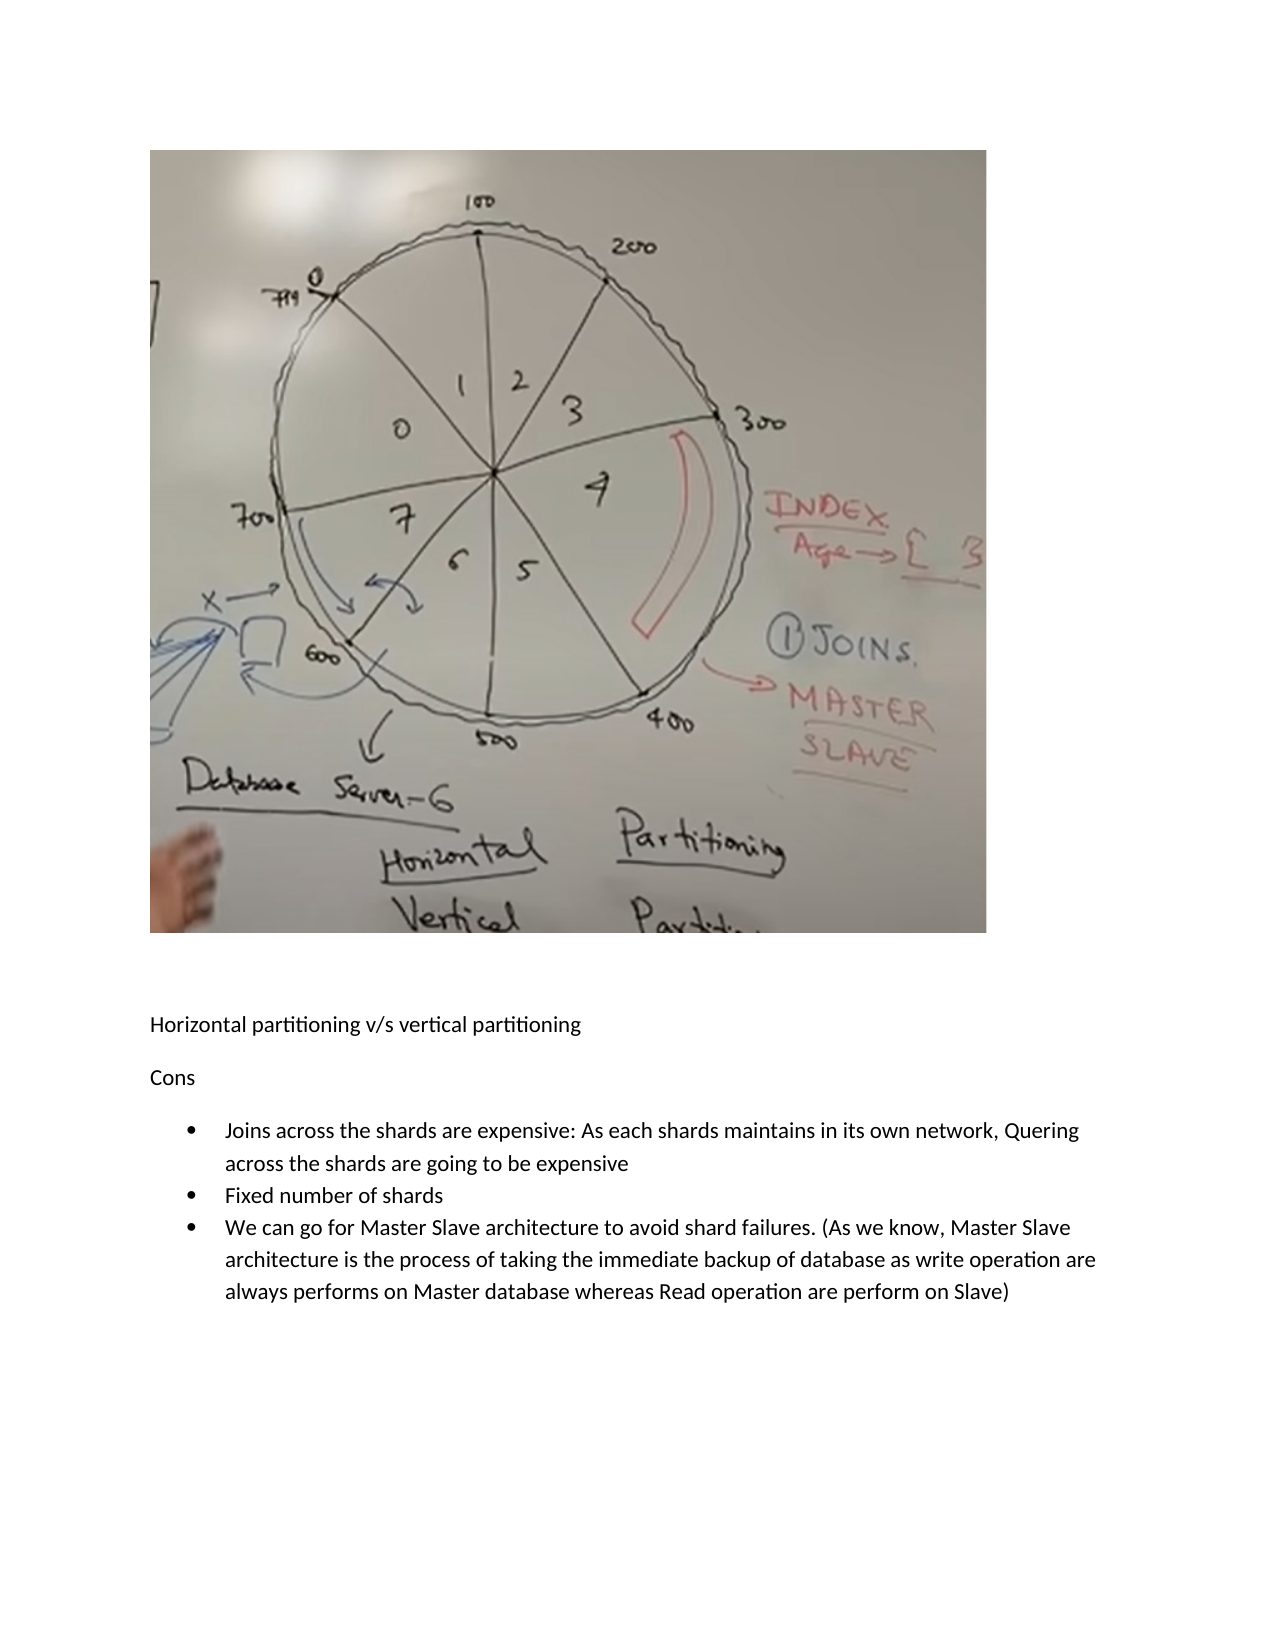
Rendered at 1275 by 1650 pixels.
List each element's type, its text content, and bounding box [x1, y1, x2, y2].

text Horizontal partitioning v/s vertical partitioning [150, 1011, 1125, 1038]
text Cons [150, 1063, 1125, 1092]
list We can go for Master Slave architecture to avoid shard failures. (As we know, Master Slave architecture is the process of taking the immediate backup of database as write operation are always performs on Master database whereas Read operation are perform on Slave) [187, 1213, 1125, 1306]
picture [150, 150, 987, 933]
list Fixed number of shards [187, 1181, 1125, 1209]
list Joins across the shards are expensive: As each shards maintains in its own network, Quering across the shards are going to be expensive [187, 1117, 1125, 1177]
